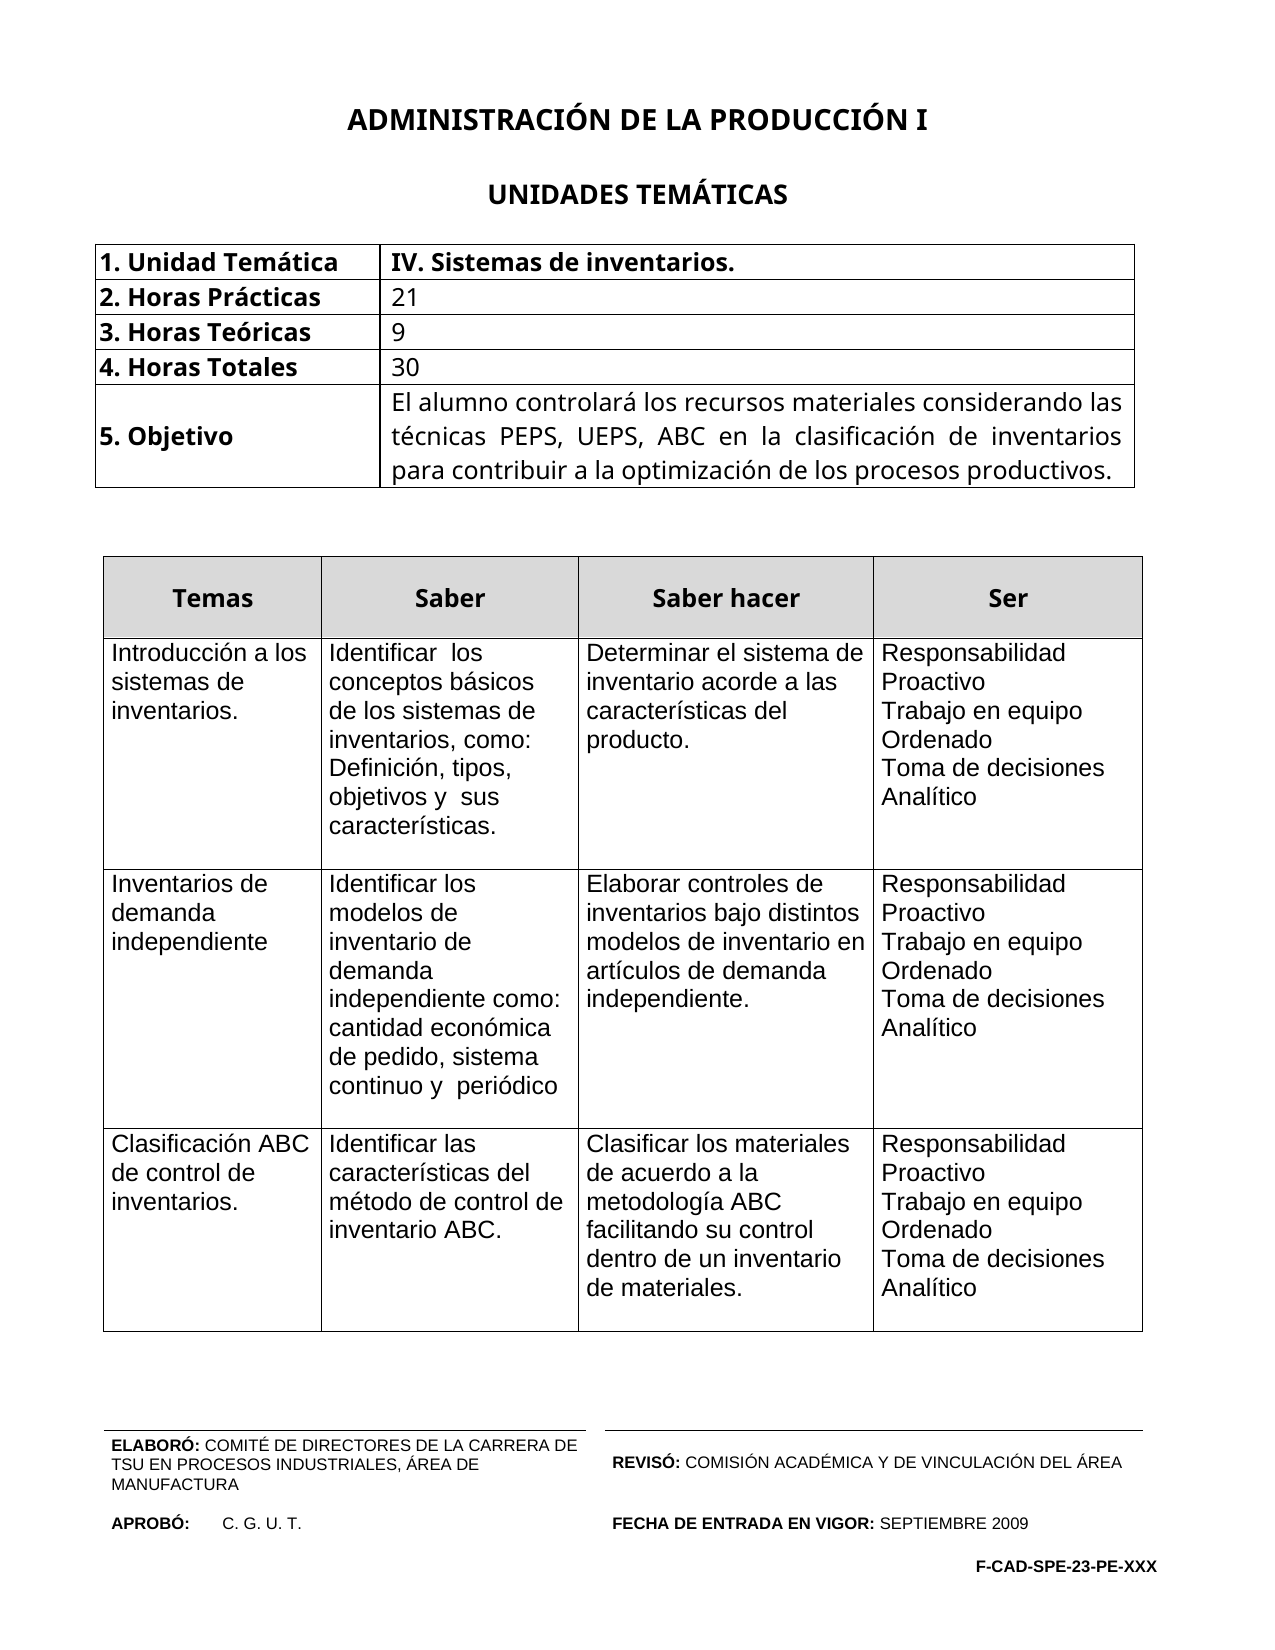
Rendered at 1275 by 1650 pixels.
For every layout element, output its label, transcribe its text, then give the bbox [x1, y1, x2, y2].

table_cell Introducción a los sistemas de inventarios. [104, 639, 321, 868]
table_header Ser [874, 557, 1142, 637]
table_header 1. Unidad Temática [96, 245, 379, 278]
table_cell Clasificación ABC de control de inventarios. [104, 1129, 321, 1331]
table_cell 4. Horas Totales [96, 350, 379, 384]
table_header Saber hacer [579, 557, 873, 637]
table_cell Responsabilidad Proactivo Trabajo en equipo Ordenado Toma de decisiones Analítico [874, 639, 1142, 868]
table_cell Elaborar controles de inventarios bajo distintos modelos de inventario en artículos de demanda independiente. [579, 870, 873, 1128]
table_cell Determinar el sistema de inventario acorde a las características del producto. [579, 639, 873, 868]
text UNIDADES TEMÁTICAS [118, 175, 1157, 212]
table_cell Identificar los conceptos básicos de los sistemas de inventarios, como: Definición, tipos, objetivos y sus características. [322, 639, 578, 868]
table_cell Identificar las características del método de control de inventario ABC. [322, 1129, 578, 1331]
table_cell El alumno controlará los recursos materiales considerando las técnicas PEPS, UEPS, ABC en la clasificación de inventarios para contribuir a la optimización de los procesos productivos. [381, 385, 1134, 487]
table_header IV. Sistemas de inventarios. [381, 245, 1134, 278]
table_cell 2. Horas Prácticas [96, 280, 379, 314]
table_cell 21 [381, 280, 1134, 314]
table_header Saber [322, 557, 578, 637]
table_cell Responsabilidad Proactivo Trabajo en equipo Ordenado Toma de decisiones Analítico [874, 870, 1142, 1128]
table_header Temas [104, 557, 321, 637]
table_cell Clasificar los materiales de acuerdo a la metodología ABC facilitando su control dentro de un inventario de materiales. [579, 1129, 873, 1331]
table_cell Identificar los modelos de inventario de demanda independiente como: cantidad económica de pedido, sistema continuo y periódico [322, 870, 578, 1128]
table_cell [874, 1129, 1142, 1331]
table_cell 9 [381, 315, 1134, 349]
table_cell 5. Objetivo [96, 385, 379, 487]
table_cell 3. Horas Teóricas [96, 315, 379, 349]
table_cell Inventarios de demanda independiente [104, 870, 321, 1128]
subtitle ADMINISTRACIÓN DE LA PRODUCCIÓN I [118, 99, 1157, 138]
table_cell 30 [381, 350, 1134, 384]
